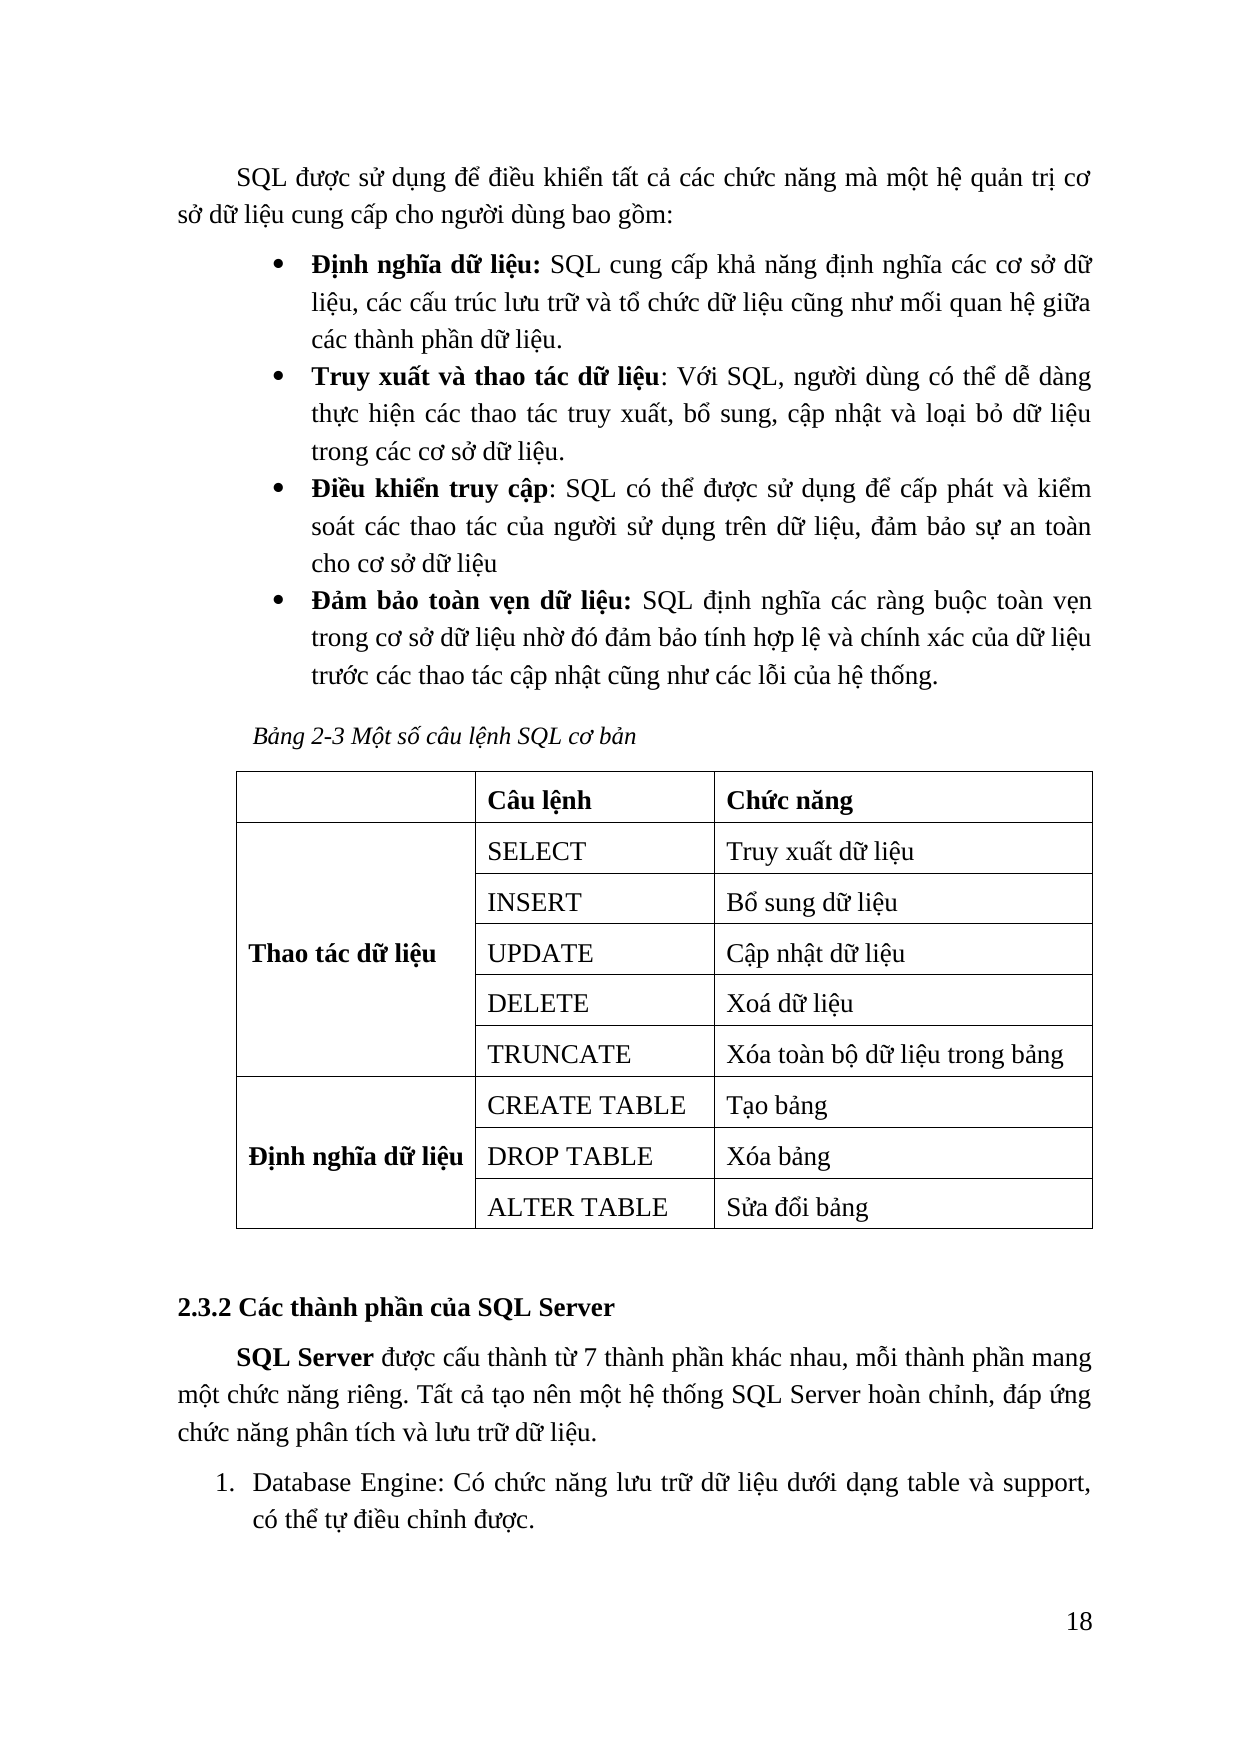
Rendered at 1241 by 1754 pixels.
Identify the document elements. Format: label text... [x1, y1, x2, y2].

subtitle 2.3.2 Các thành phần của SQL Server [177, 1292, 1092, 1323]
table_cell CREATE TABLE [476, 1077, 714, 1127]
table_cell UPDATE [476, 924, 714, 974]
list Định nghĩa dữ liệu: SQL cung cấp khả năng định nghĩa các cơ sở dữ liệu, các cấu trúc lưu trữ và tổ chức dữ liệu cũng như mối quan hệ giữa các thành phần dữ liệu. [274, 248, 1092, 354]
table_cell Xóa bảng [715, 1128, 1092, 1177]
table_header Chức năng [715, 772, 1092, 822]
table_cell ALTER TABLE [476, 1179, 714, 1228]
table_cell Sửa đổi bảng [715, 1179, 1092, 1228]
table_cell Thao tác dữ liệu [237, 823, 475, 1076]
list Đảm bảo toàn vẹn dữ liệu: SQL định nghĩa các ràng buộc toàn vẹn trong cơ sở dữ liệu nhờ đó đảm bảo tính hợp lệ và chính xác của dữ liệu trước các thao tác cập nhật cũng như các lỗi của hệ thống. [274, 584, 1092, 690]
table_cell Xóa toàn bộ dữ liệu trong bảng [715, 1026, 1092, 1076]
table_cell Tạo bảng [715, 1077, 1092, 1127]
table_cell DELETE [476, 975, 714, 1025]
table_header Câu lệnh [476, 772, 714, 822]
text SQL Server được cấu thành từ 7 thành phần khác nhau, mỗi thành phần mang một chức năng riêng. Tất cả tạo nên một hệ thống SQL Server hoàn chỉnh, đáp ứng chức năng phân tích và lưu trữ dữ liệu. [177, 1341, 1092, 1447]
list Điều khiển truy cập: SQL có thể được sử dụng để cấp phát và kiểm soát các thao tác của người sử dụng trên dữ liệu, đảm bảo sự an toàn cho cơ sở dữ liệu [274, 472, 1092, 578]
list Database Engine: Có chức năng lưu trữ dữ liệu dưới dạng table và support, có thể tự điều chỉnh được. [215, 1466, 1092, 1534]
table_cell DROP TABLE [476, 1128, 714, 1177]
table_cell Xoá dữ liệu [715, 975, 1092, 1025]
table_cell INSERT [476, 874, 714, 923]
table_cell SELECT [476, 823, 714, 872]
text Bảng 2-3 Một số câu lệnh SQL cơ bản [177, 721, 1092, 750]
table_cell TRUNCATE [476, 1026, 714, 1076]
table_cell Cập nhật dữ liệu [715, 924, 1092, 974]
list Truy xuất và thao tác dữ liệu: Với SQL, người dùng có thể dễ dàng thực hiện các thao tác truy xuất, bổ sung, cập nhật và loại bỏ dữ liệu trong các cơ sở dữ liệu. [274, 360, 1092, 466]
table_header [237, 772, 475, 822]
text SQL được sử dụng để điều khiển tất cả các chức năng mà một hệ quản trị cơ sở dữ liệu cung cấp cho người dùng bao gồm: [177, 161, 1092, 229]
table_cell Bổ sung dữ liệu [715, 874, 1092, 923]
table_cell Truy xuất dữ liệu [715, 823, 1092, 872]
table_cell Định nghĩa dữ liệu [237, 1077, 475, 1228]
